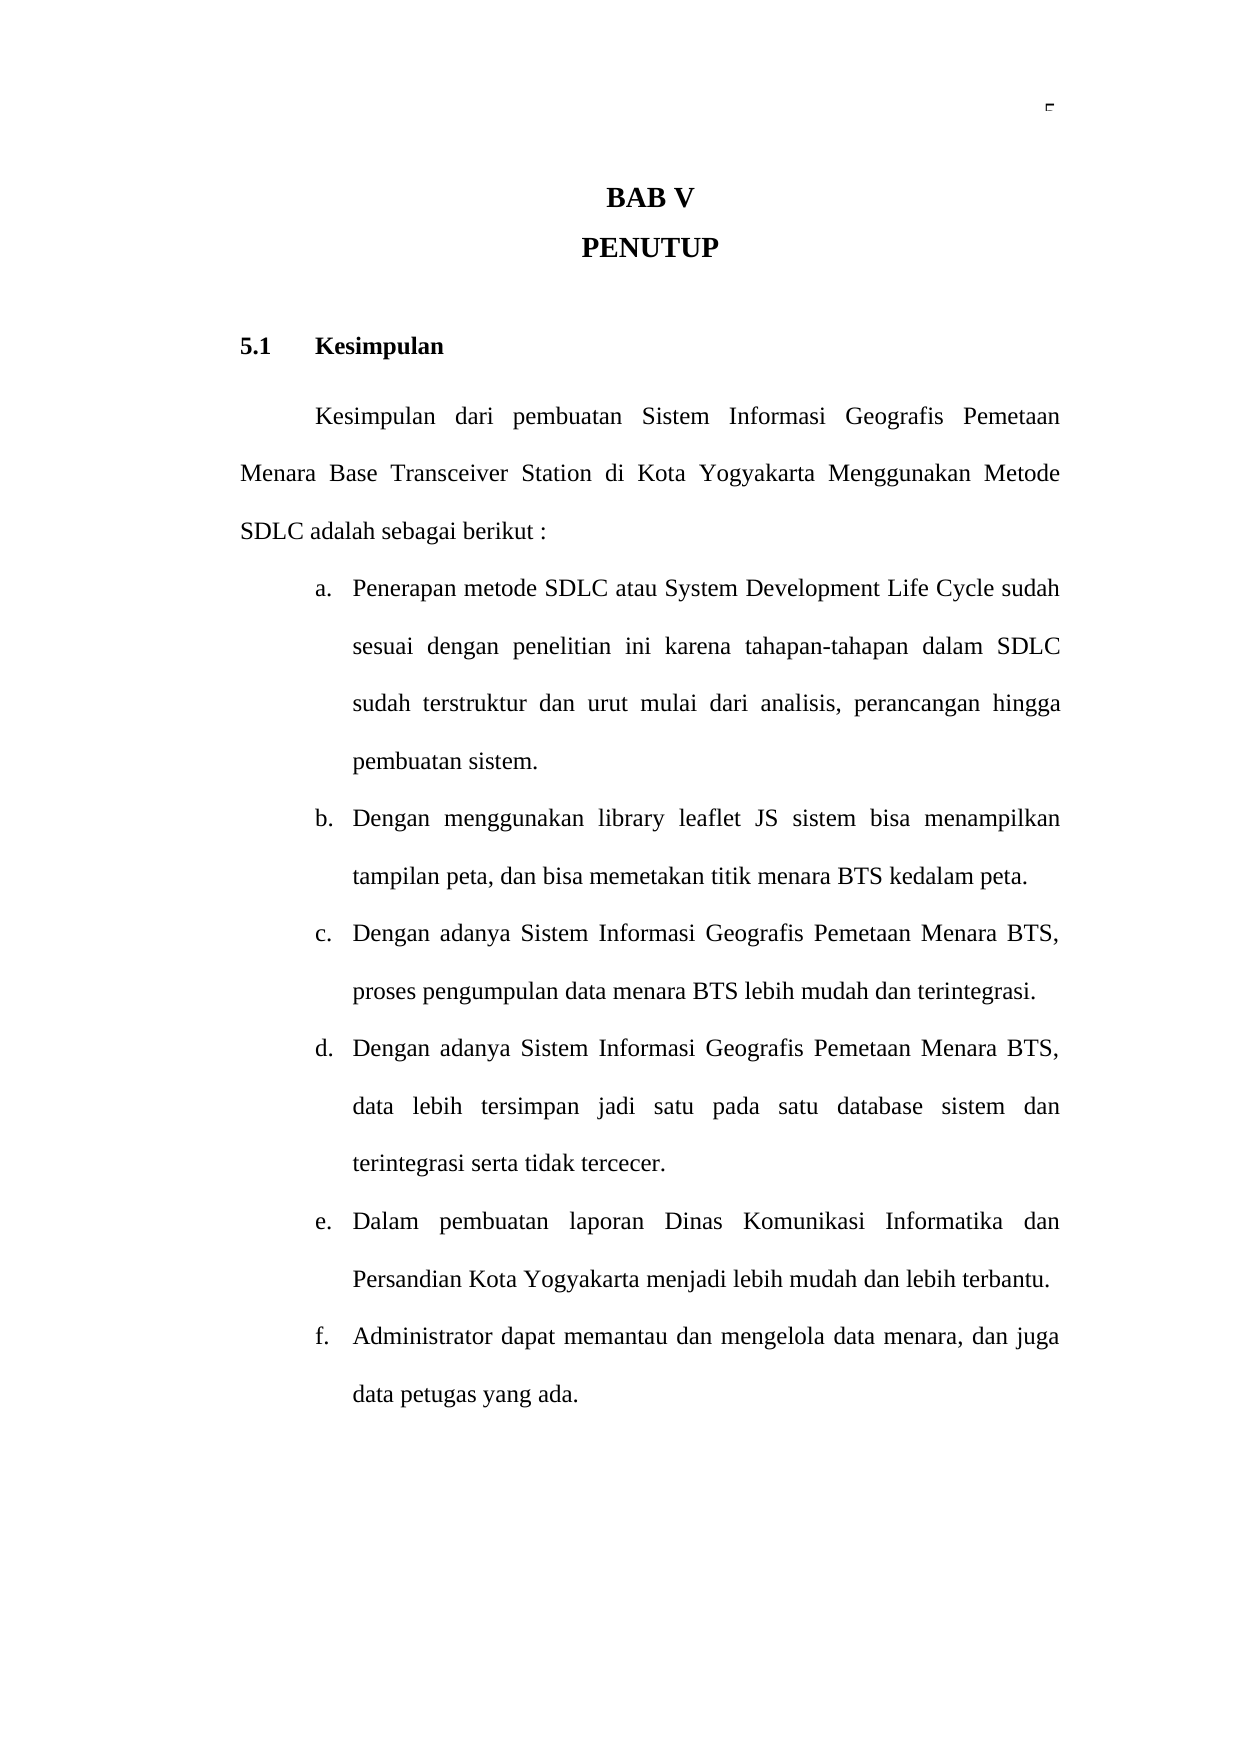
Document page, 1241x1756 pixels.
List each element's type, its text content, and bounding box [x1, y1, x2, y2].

list Dengan adanya Sistem Informasi Geografis Pemetaan Menara BTS, proses pengumpulan data menara BTS lebih mudah dan terintegrasi. [315, 918, 1060, 1005]
text Kesimpulan dari pembuatan Sistem Informasi Geografis Pemetaan Menara Base Transceiver Station di Kota Yogyakarta Menggunakan Metode SDLC adalah sebagai berikut : [240, 401, 1060, 544]
list Penerapan metode SDLC atau System Development Life Cycle sudah sesuai dengan penelitian ini karena tahapan-tahapan dalam SDLC sudah terstruktur dan urut mulai dari analisis, perancangan hingga pembuatan sistem. [315, 573, 1061, 775]
list Dengan menggunakan library leaflet JS sistem bisa menampilkan tampilan peta, dan bisa memetakan titik menara BTS kedalam peta. [315, 803, 1060, 890]
subtitle Kesimpulan [240, 331, 1192, 359]
list Administrator dapat memantau dan mengelola data menara, dan juga data petugas yang ada. [315, 1321, 1060, 1407]
subtitle BAB V [238, 180, 1062, 213]
list Dalam pembuatan laporan Dinas Komunikasi Informatika dan Persandian Kota Yogyakarta menjadi lebih mudah dan lebih terbantu. [315, 1206, 1060, 1292]
list Dengan adanya Sistem Informasi Geografis Pemetaan Menara BTS, data lebih tersimpan jadi satu pada satu database sistem dan terintegrasi serta tidak tercecer. [315, 1033, 1060, 1177]
text PENUTUP [238, 230, 1062, 264]
